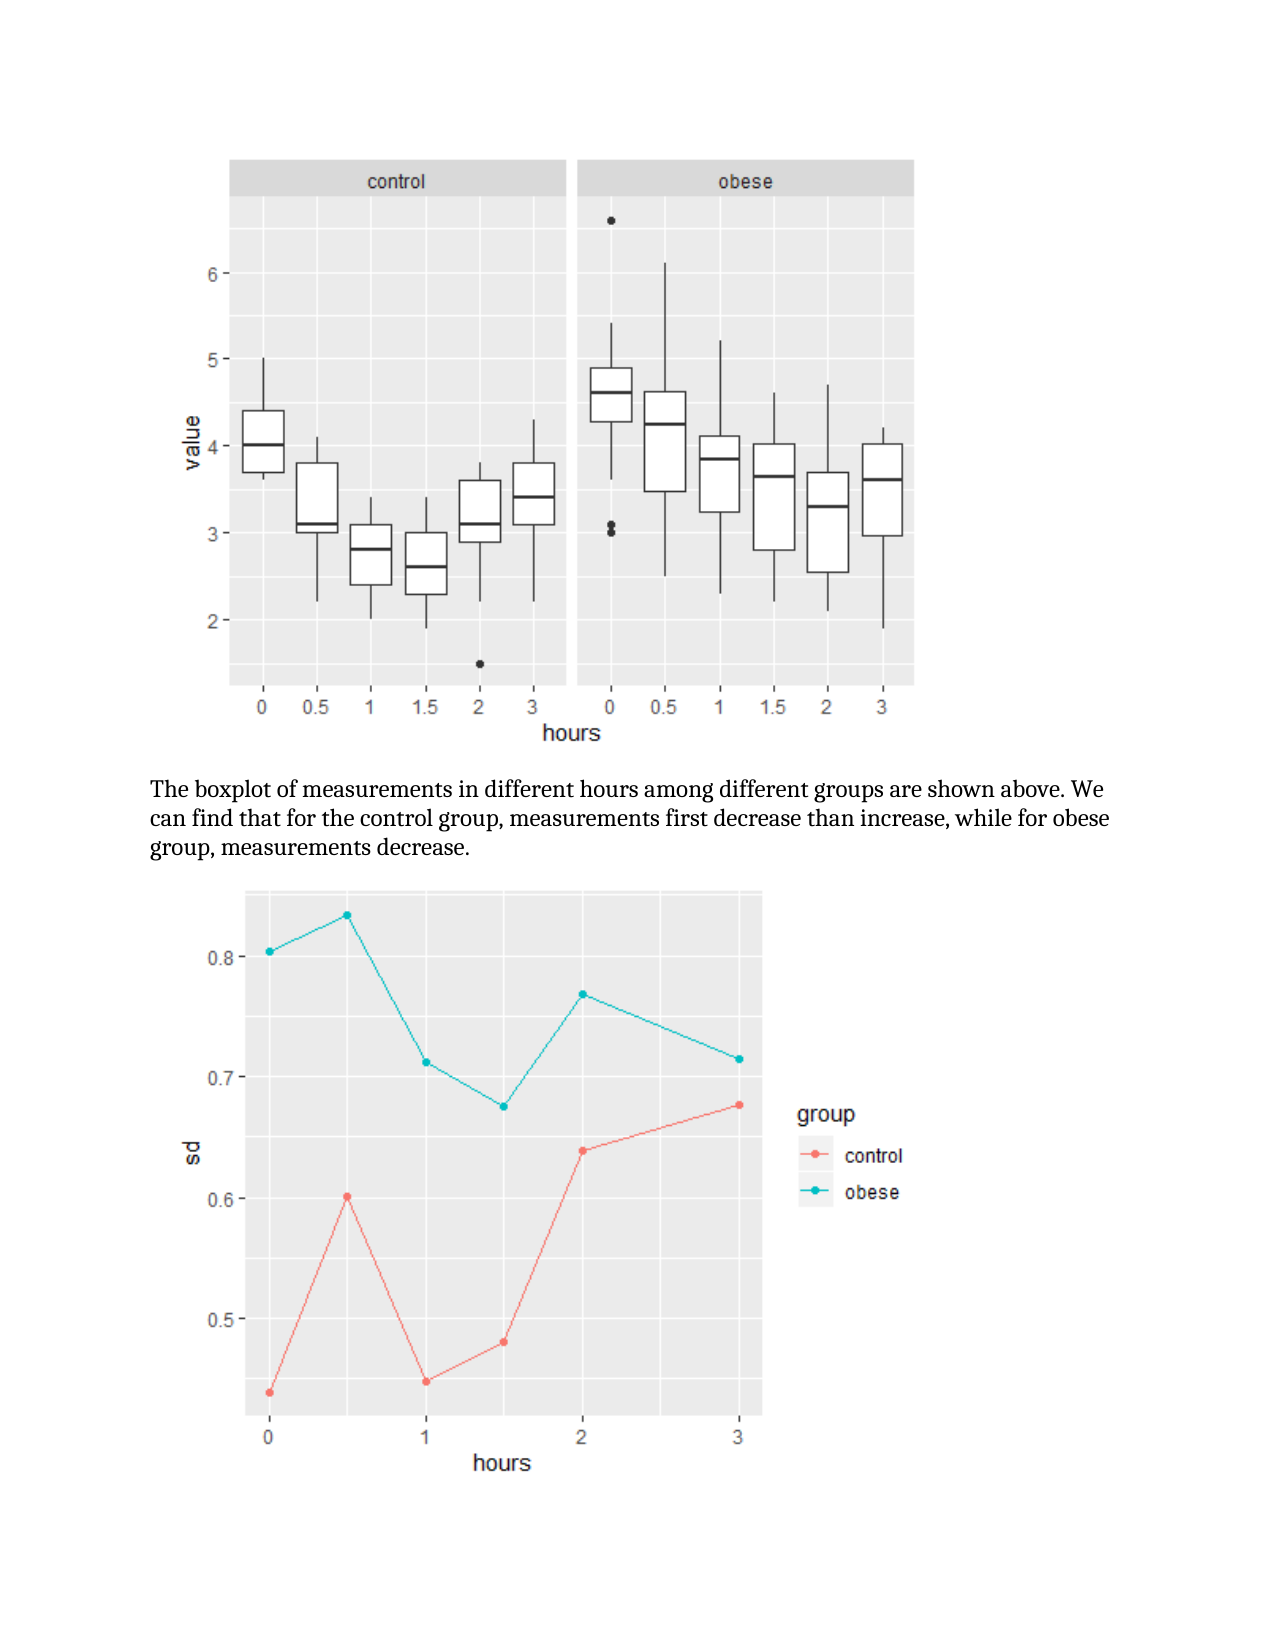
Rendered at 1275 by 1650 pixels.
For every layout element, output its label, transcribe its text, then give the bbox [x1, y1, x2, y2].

picture [168, 880, 927, 1487]
text The boxplot of measurements in different hours among different groups are shown above. We can find that for the control group, measurements first decrease than increase, while for obese group, measurements decrease. [150, 775, 1125, 861]
picture [168, 150, 927, 757]
